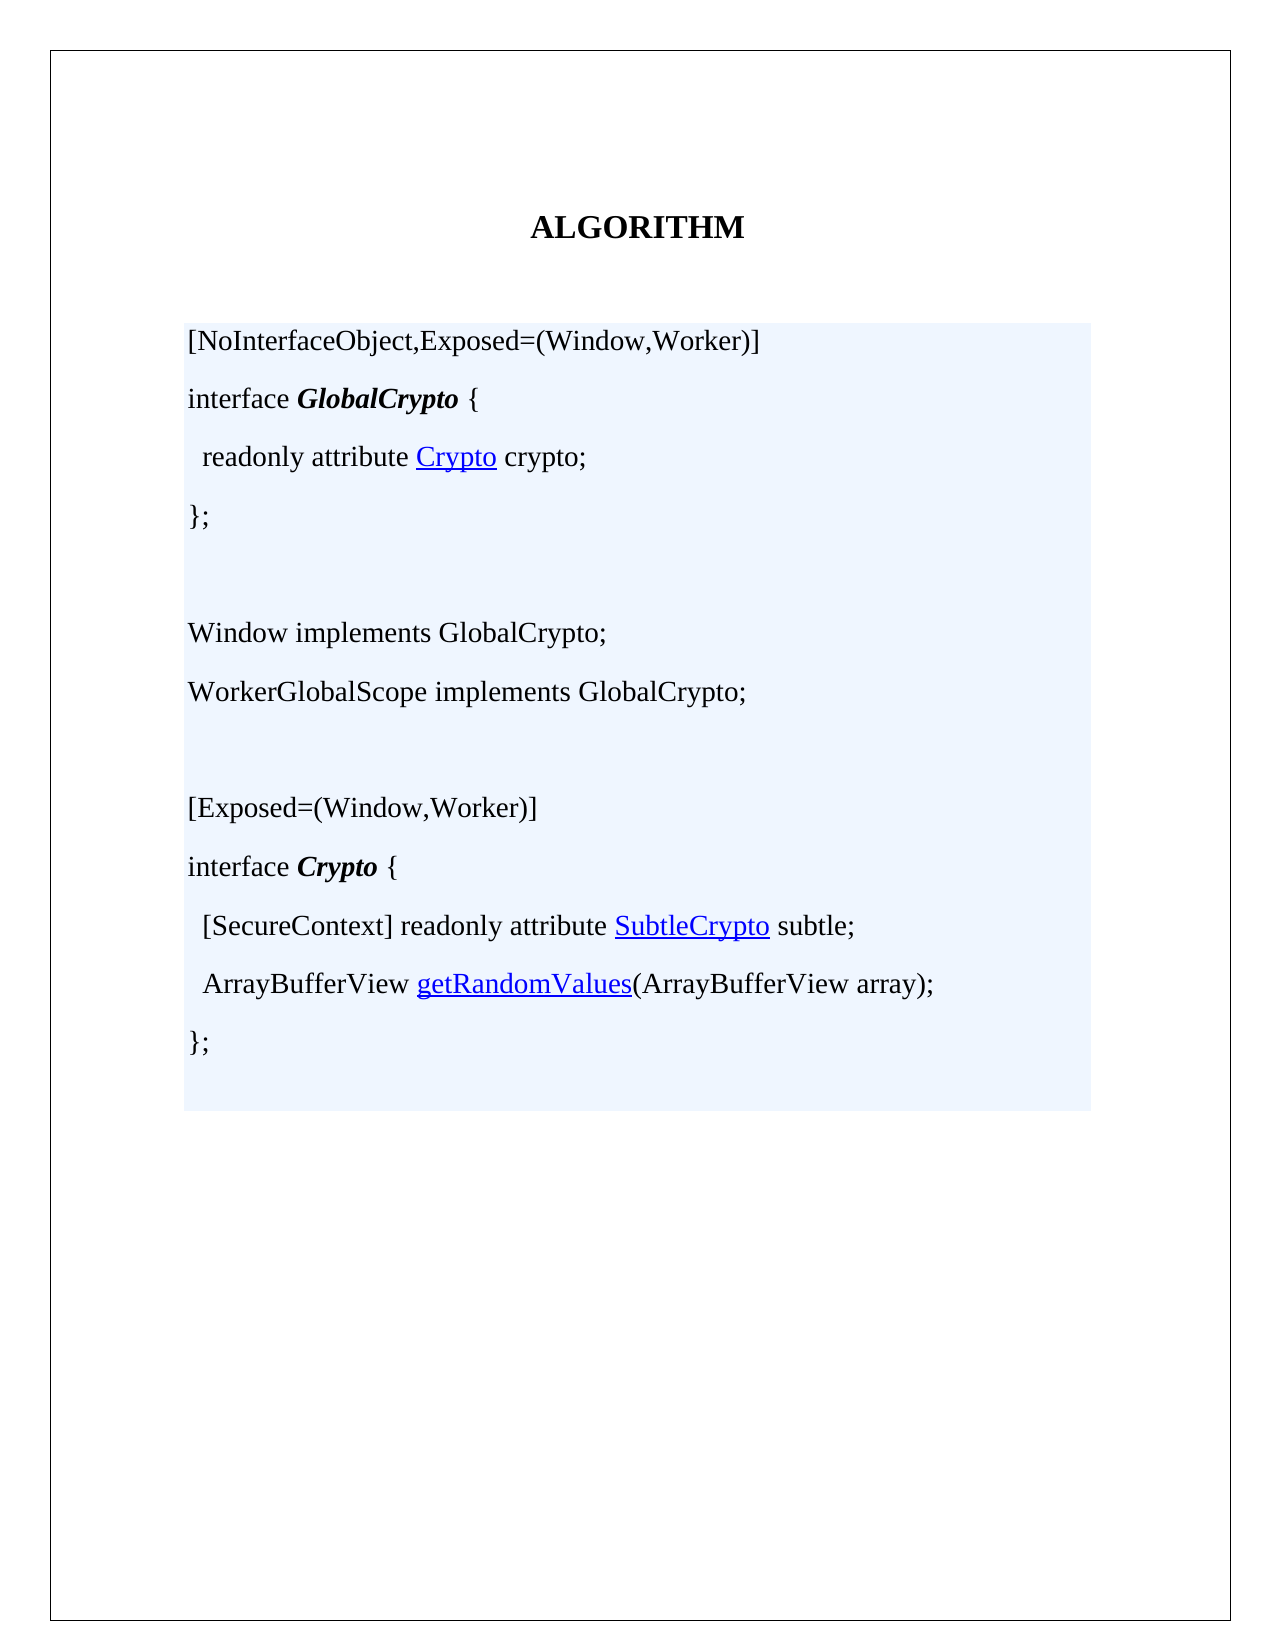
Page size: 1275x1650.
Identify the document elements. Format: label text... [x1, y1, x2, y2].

subtitle ALGORITHM [463, 207, 812, 246]
